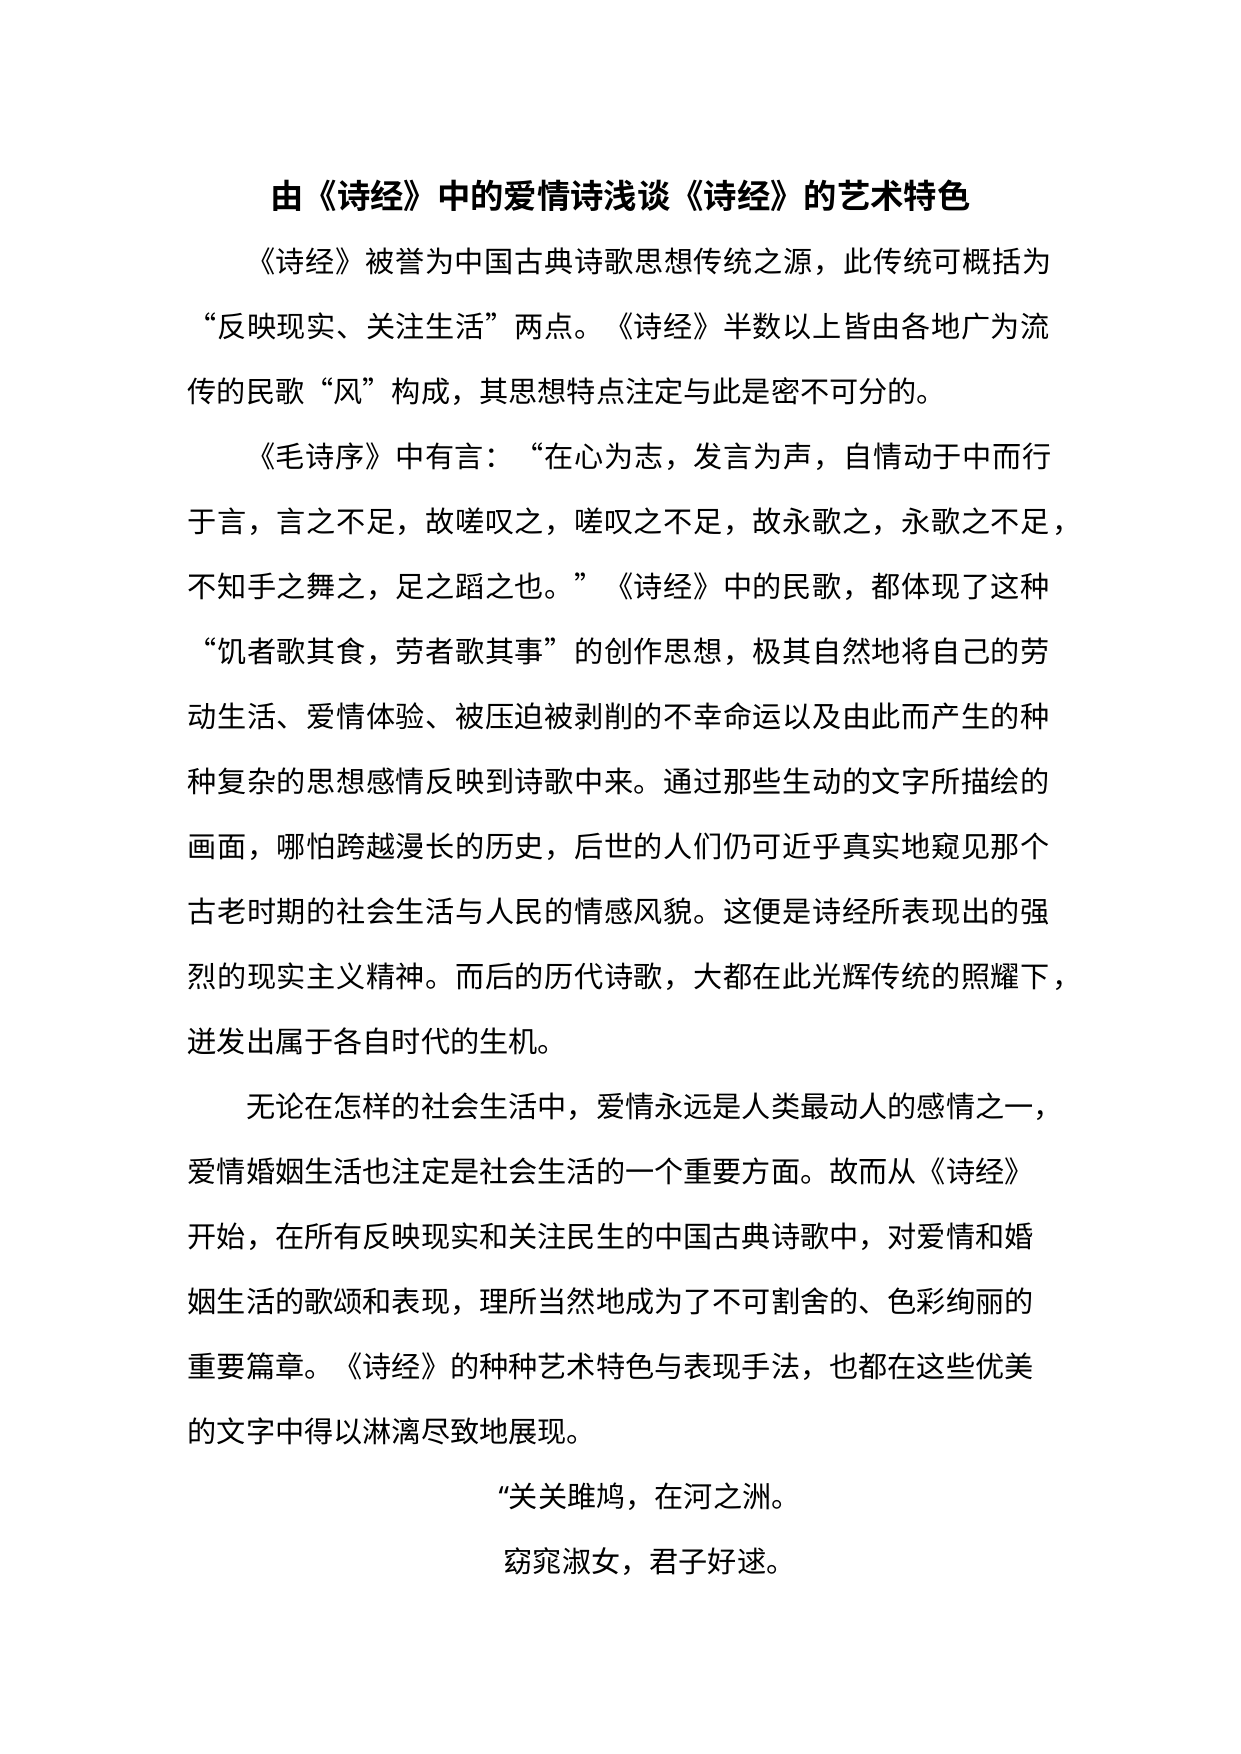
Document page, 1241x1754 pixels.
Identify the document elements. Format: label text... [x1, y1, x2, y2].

text 《毛诗序》中有言：“在心为志，发言为声，自情动于中而行于言，言之不足，故嗟叹之，嗟叹之不足，故永歌之，永歌之不足，不知手之舞之，足之蹈之也。”《诗经》中的民歌，都体现了这种“饥者歌其食，劳者歌其事”的创作思想，极其自然地将自己的劳动生活、爱情体验、被压迫被剥削的不幸命运以及由此而产生的种种复杂的思想感情反映到诗歌中来。通过那些生动的文字所描绘的画面，哪怕跨越漫长的历史，后世的人们仍可近乎真实地窥见那个古老时期的社会生活与人民的情感风貌。这便是诗经所表现出的强烈的现实主义精神。而后的历代诗歌，大都在此光辉传统的照耀下，迸发出属于各自时代的生机。 [187, 422, 1053, 1072]
text 窈窕淑女，君子好逑。 [187, 1527, 1053, 1592]
text 《诗经》被誉为中国古典诗歌思想传统之源，此传统可概括为“反映现实、关注生活”两点。《诗经》半数以上皆由各地广为流传的民歌“风”构成，其思想特点注定与此是密不可分的。 [187, 227, 1053, 422]
text 由《诗经》中的爱情诗浅谈《诗经》的艺术特色 [187, 162, 1053, 227]
text 无论在怎样的社会生活中，爱情永远是人类最动人的感情之一，爱情婚姻生活也注定是社会生活的一个重要方面。故而从《诗经》开始，在所有反映现实和关注民生的中国古典诗歌中，对爱情和婚姻生活的歌颂和表现，理所当然地成为了不可割舍的、色彩绚丽的重要篇章。《诗经》的种种艺术特色与表现手法，也都在这些优美的文字中得以淋漓尽致地展现。 [187, 1072, 1053, 1462]
text “关关雎鸠，在河之洲。 [187, 1462, 1053, 1527]
